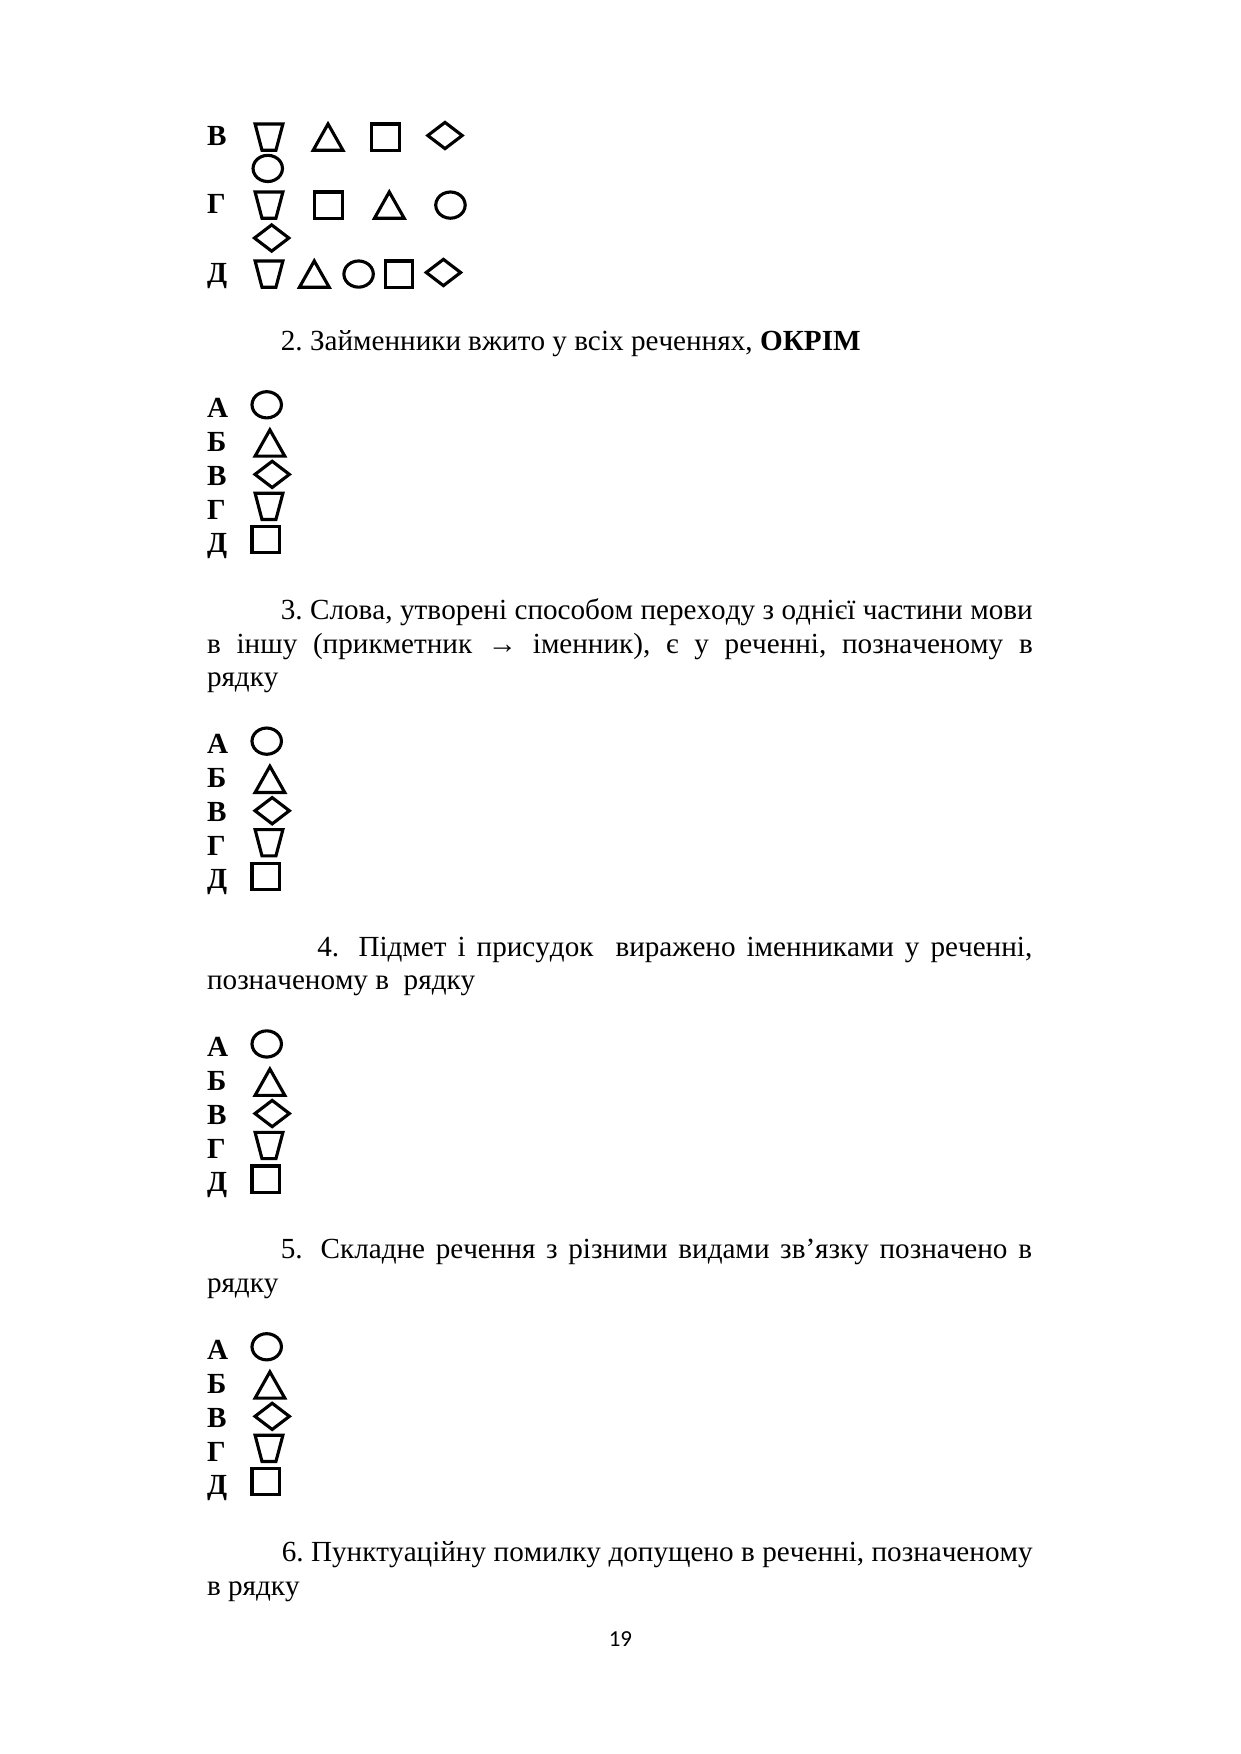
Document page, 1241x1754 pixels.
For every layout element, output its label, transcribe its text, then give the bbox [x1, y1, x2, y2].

table_cell Б [196, 424, 239, 458]
table_cell Г [196, 1434, 239, 1467]
table_cell Д [196, 525, 239, 592]
table_cell Г [196, 1131, 239, 1164]
table_cell [239, 1131, 305, 1164]
table_cell [239, 760, 305, 794]
table_cell [239, 828, 305, 862]
text 5. Складне речення з різними видами зв’язку позначено в рядку [207, 1232, 1033, 1299]
table_cell Б [196, 1063, 239, 1097]
table_cell Б [196, 1366, 239, 1400]
table_cell В [196, 1098, 239, 1131]
table_cell Г [196, 492, 239, 525]
table_header [239, 1332, 305, 1366]
table_cell [239, 795, 305, 828]
table_cell [239, 1063, 305, 1097]
table_cell В [196, 1400, 239, 1434]
table_cell [239, 1366, 305, 1400]
table_cell [239, 1400, 305, 1434]
table_cell [239, 862, 305, 929]
table_header А [196, 1029, 239, 1063]
table_cell [239, 118, 478, 186]
table_cell [239, 525, 305, 592]
table_cell [239, 1467, 305, 1534]
table_cell Г [196, 186, 239, 255]
table_cell В [196, 458, 239, 492]
table_cell [239, 186, 478, 255]
table_cell Г [196, 828, 239, 862]
table_cell Д [196, 255, 239, 289]
table_cell Д [196, 1467, 239, 1534]
table_cell [239, 1098, 305, 1131]
table_cell [239, 492, 305, 525]
table_cell [239, 424, 305, 458]
table_cell Д [196, 1165, 239, 1232]
table_header [239, 390, 305, 424]
text 2. Займенники вжито у всіх реченнях, ОКРІМ [207, 323, 1033, 357]
table_header [239, 727, 305, 760]
text 3. Слова, утворені способом переходу з однієї частини мови в іншу (прикметник → іменник), є у реченні, позначеному в рядку [207, 592, 1033, 693]
table_cell В [196, 118, 239, 186]
text 4. Підмет і присудок виражено іменниками у реченні, позначеному в рядку [207, 929, 1033, 996]
table_header [239, 1029, 305, 1063]
table_cell [239, 1434, 305, 1467]
table_cell Б [196, 760, 239, 794]
table_cell В [196, 795, 239, 828]
table_header А [196, 390, 239, 424]
table_cell Д [196, 862, 239, 929]
table_cell [239, 458, 305, 492]
table_cell [239, 1165, 305, 1232]
text 6. Пунктуаційну помилку допущено в реченні, позначеному в рядку [207, 1534, 1033, 1601]
table_header А [196, 1332, 239, 1366]
table_header А [196, 727, 239, 760]
table_cell [239, 255, 478, 289]
